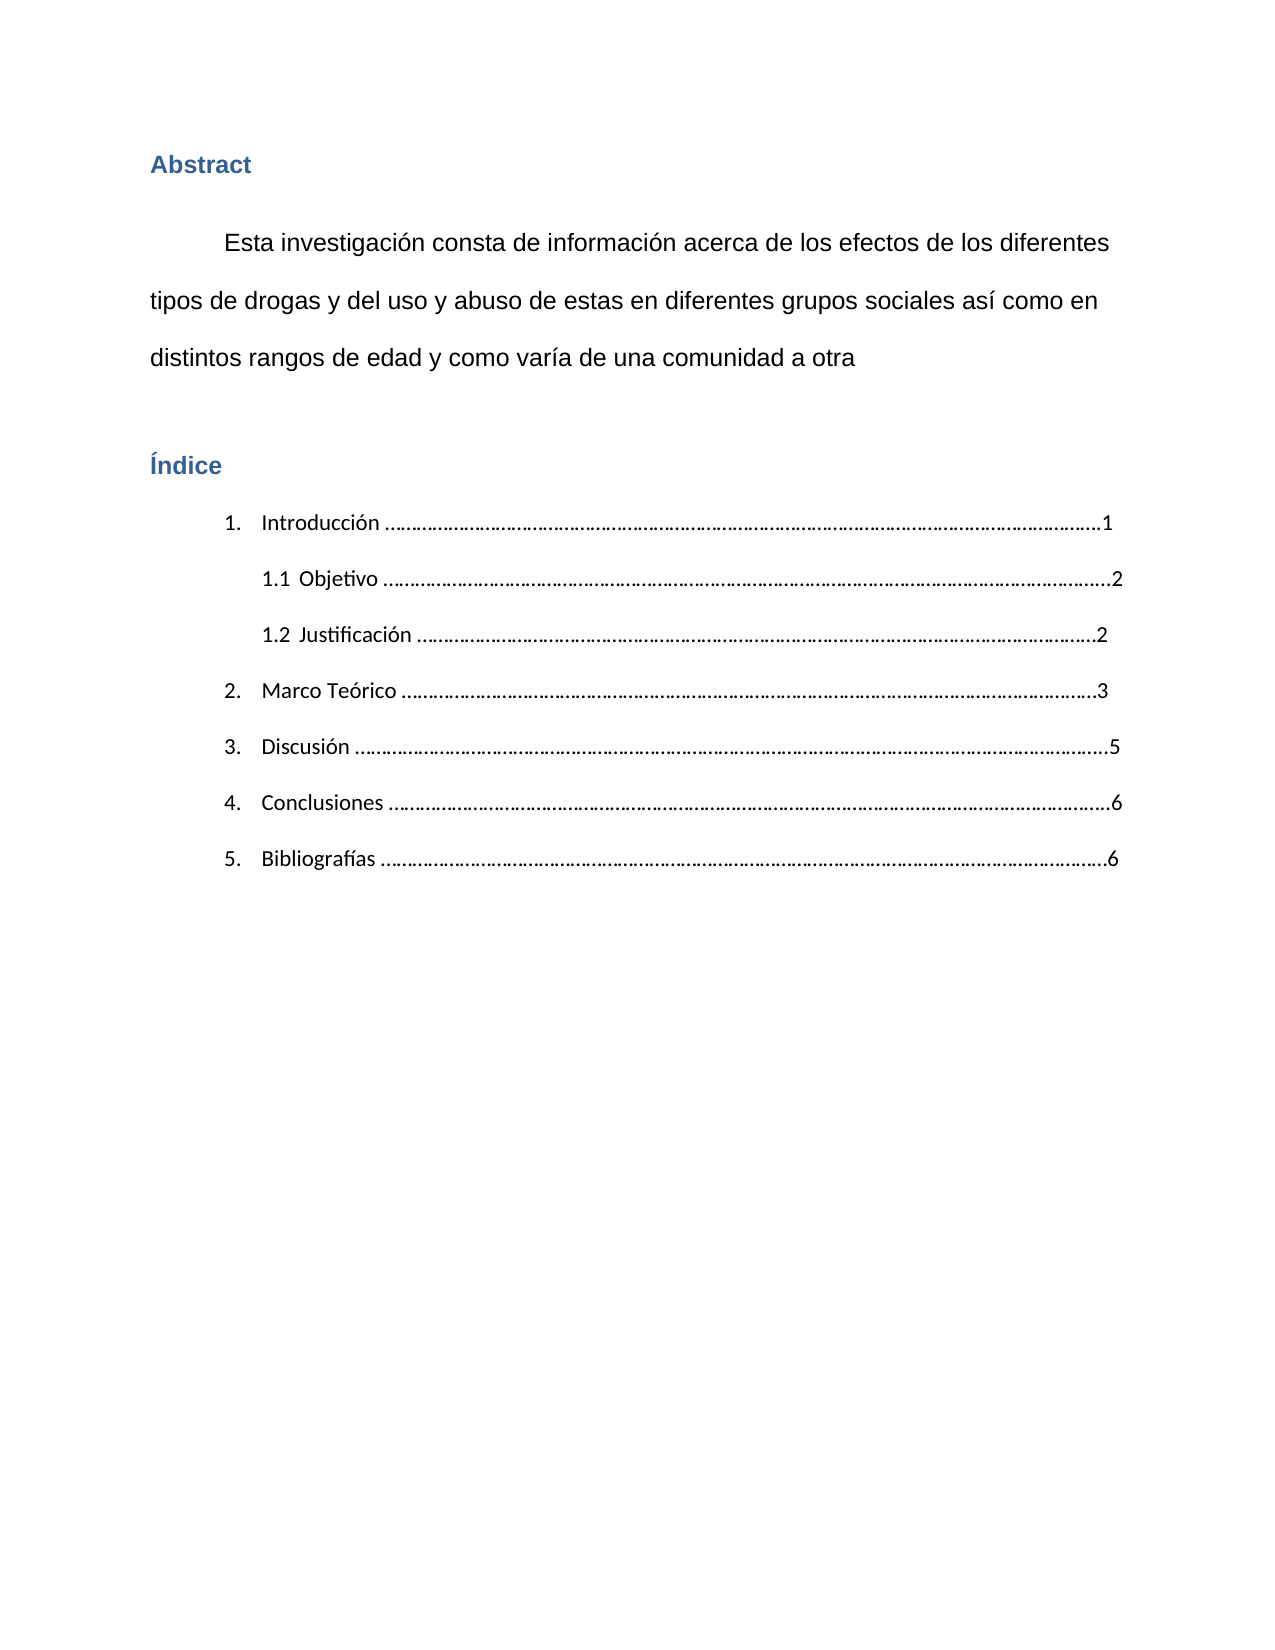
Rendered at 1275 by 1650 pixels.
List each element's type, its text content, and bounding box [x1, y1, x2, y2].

list Conclusiones ………………………………………………………………………………………………………………………..6 [224, 788, 1125, 817]
list Marco Teórico ……………………………………………………………………………………………………………………3 [224, 676, 1125, 704]
list Bibliografías …………………………………………………………………………………………………………………………6 [224, 844, 1125, 873]
subtitle Índice [150, 451, 1125, 479]
list Objetivo ………………………………………………………………………………………………………………………...2 [261, 564, 1125, 592]
list Introducción ……………………………………………………………………………………………………………………….1 [224, 508, 1125, 536]
list Discusión ……………………………………………………………………………………………………………………………..5 [224, 732, 1125, 761]
text Abstract [150, 150, 1125, 179]
text Esta investigación consta de información acerca de los efectos de los diferentes tipos de drogas y del uso y abuso de estas en diferentes grupos sociales así como en distintos rangos de edad y como varía de una comunidad a otra [150, 228, 1125, 372]
list Justificación …………………………………………………………………………………………………………………2 [261, 620, 1125, 648]
